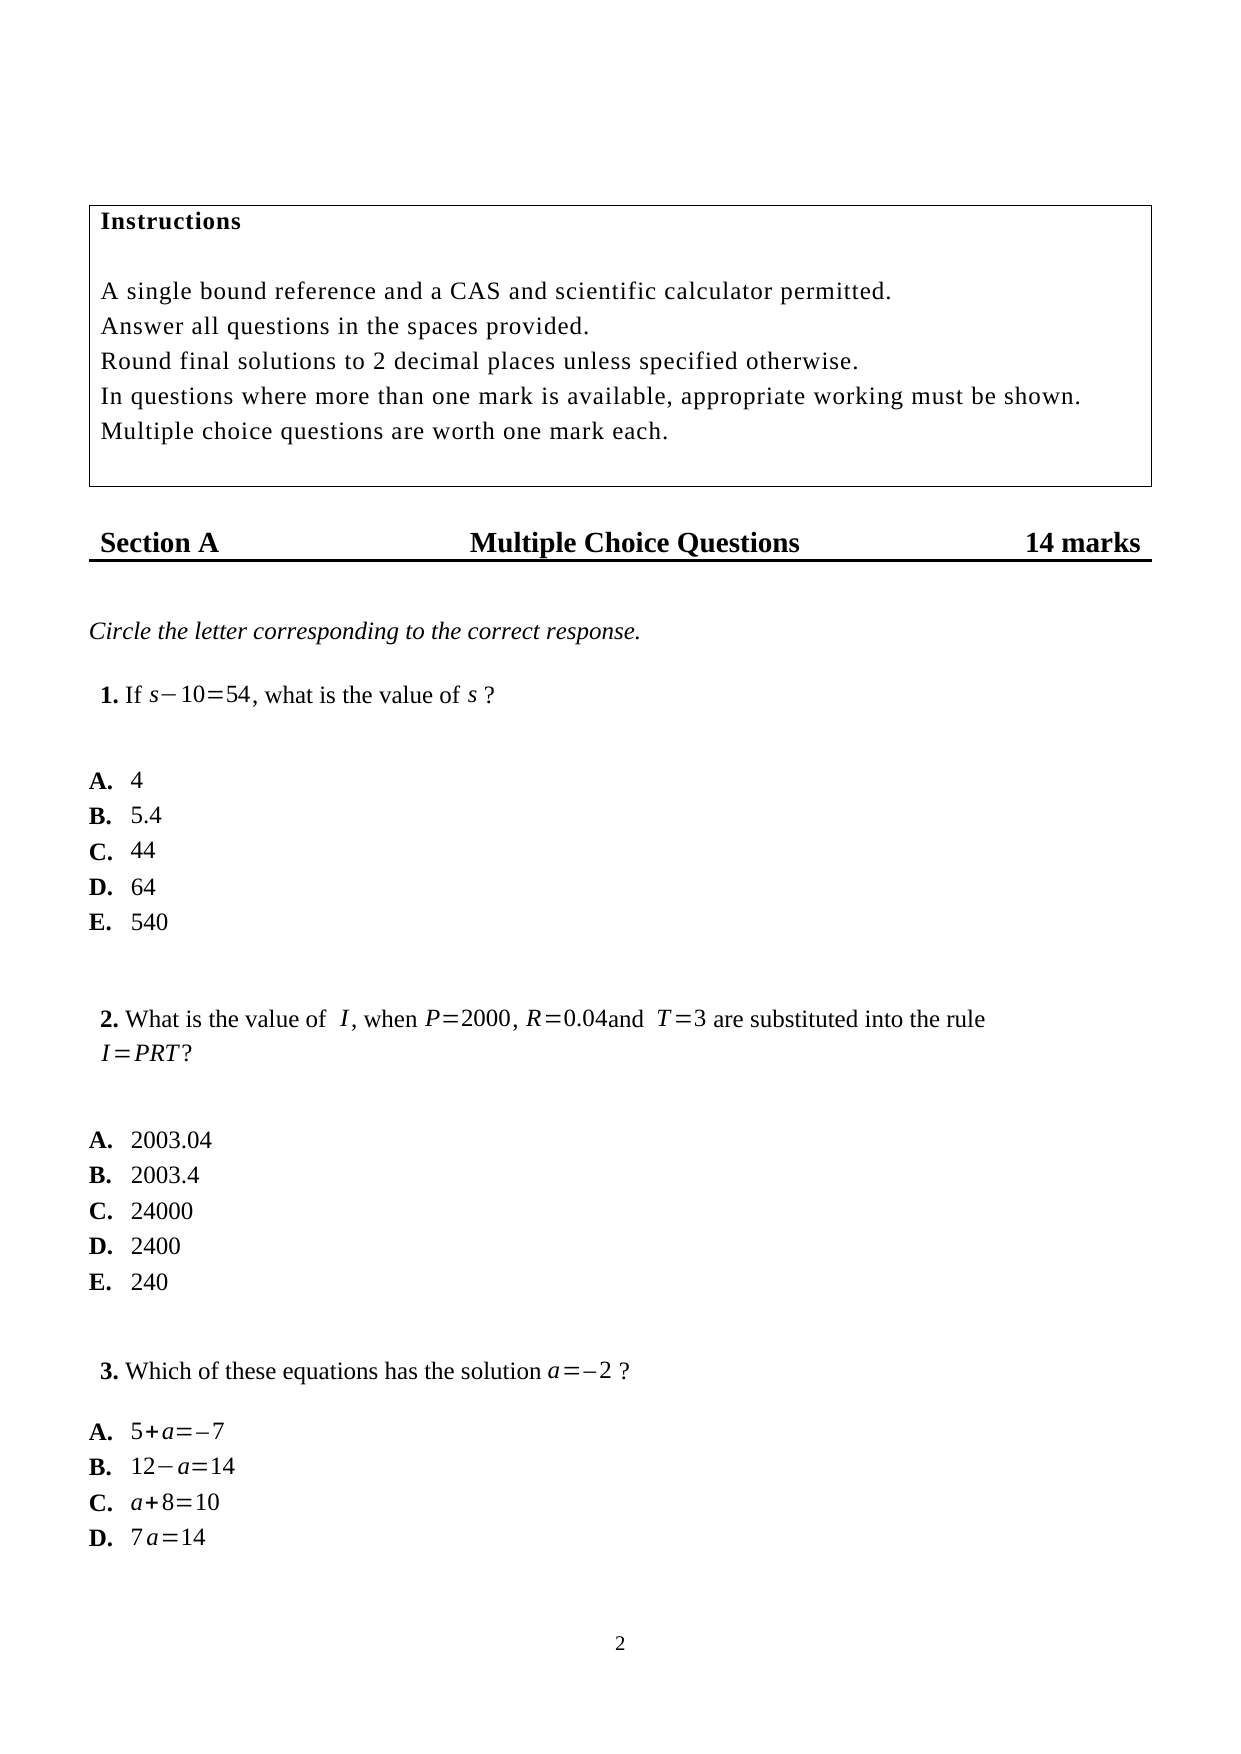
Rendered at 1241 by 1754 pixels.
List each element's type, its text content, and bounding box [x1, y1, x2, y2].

table_cell D. [89, 1520, 131, 1555]
table_cell [131, 798, 486, 833]
table_cell E. [89, 1263, 131, 1299]
table_cell 540 [131, 904, 486, 939]
table_cell C. [89, 1485, 131, 1520]
table_cell 240 [131, 1263, 486, 1299]
table_header Multiple Choice Questions [414, 525, 856, 559]
table_cell C. [89, 833, 131, 869]
table_cell 24000 [131, 1193, 486, 1228]
table_header 2. What is the value of , when , and are substituted into the rule ? [89, 997, 1115, 1093]
table_cell B. [89, 1157, 131, 1192]
table_cell [131, 1449, 486, 1484]
table_cell [131, 833, 486, 869]
table_cell 64 [131, 869, 486, 904]
table_cell D. [89, 869, 131, 904]
table_header Instructions A single bound reference and a CAS and scientific calculator permitted. Answer all questions in the spaces provided. Round final solutions to 2 decimal places unless specified otherwise. In questions where more than one mark is available, appropriate working must be shown. Multiple choice questions are worth one mark each. [90, 206, 1151, 486]
text Circle the letter corresponding to the correct response. [89, 616, 1152, 644]
table_header [131, 763, 486, 798]
table_cell 2003.4 [131, 1157, 486, 1192]
table_cell C. [89, 1193, 131, 1228]
table_cell B. [89, 1449, 131, 1484]
table_header 14 marks [856, 525, 1152, 559]
table_header [131, 1414, 486, 1449]
table_cell [131, 1520, 486, 1555]
table_header A. [89, 763, 131, 798]
table_header A. [89, 1414, 131, 1449]
table_header Section A [89, 525, 413, 559]
table_cell B. [89, 798, 131, 833]
table_cell D. [89, 1228, 131, 1263]
table_header 3. Which of these equations has the solution ? [89, 1356, 1115, 1385]
table_header 1. If , what is the value of ? [89, 673, 1115, 734]
table_header A. [89, 1122, 131, 1157]
table_cell [131, 1485, 486, 1520]
table_cell 2400 [131, 1228, 486, 1263]
table_cell E. [89, 904, 131, 939]
table_header 2003.04 [131, 1122, 486, 1157]
